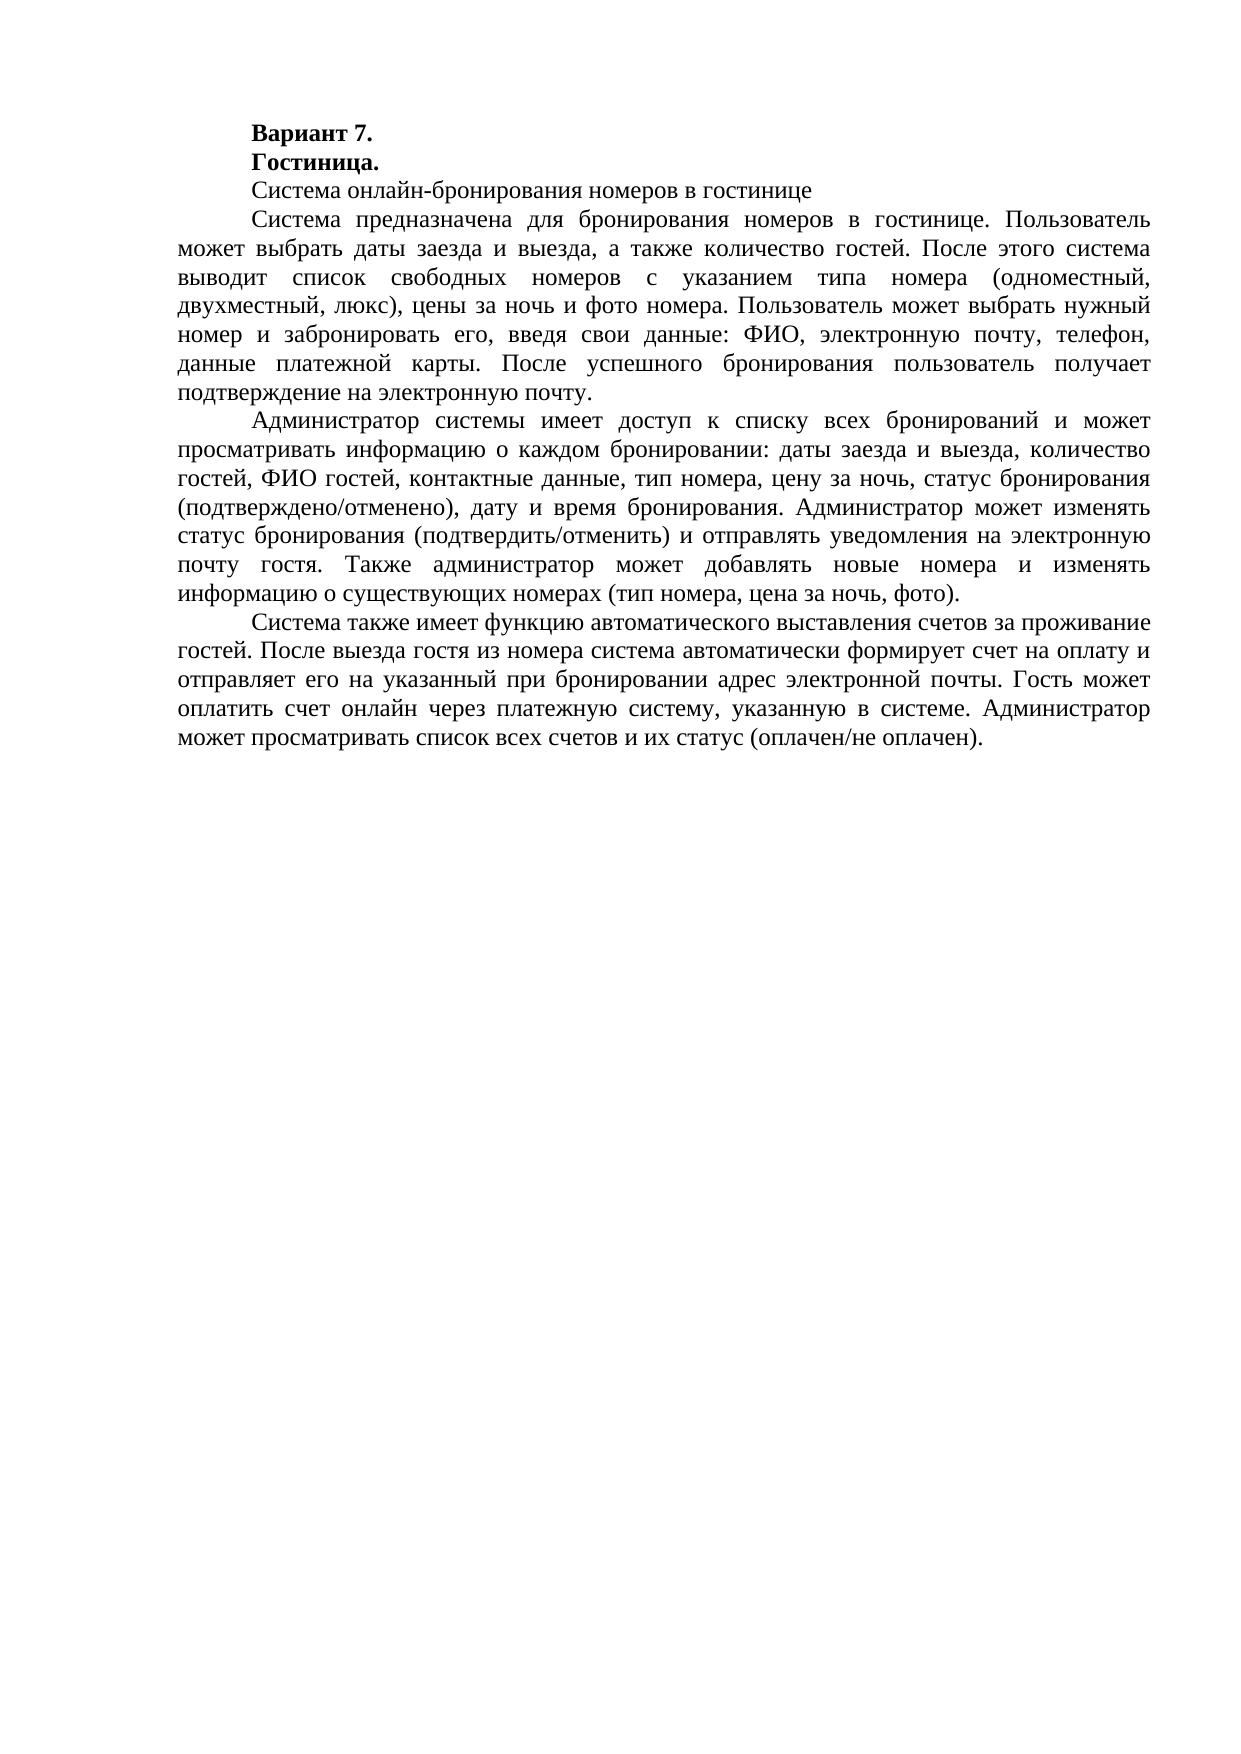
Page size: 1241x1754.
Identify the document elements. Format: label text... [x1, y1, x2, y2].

text Система онлайн-бронирования номеров в гостинице [177, 176, 1152, 204]
text Система также имеет функцию автоматического выставления счетов за проживание гостей. После выезда гостя из номера система автоматически формирует счет на оплату и отправляет его на указанный при бронировании адрес электронной почты. Гость может оплатить счет онлайн через платежную систему, указанную в системе. Администратор может просматривать список всех счетов и их статус (оплачен/не оплачен). [177, 607, 1152, 751]
text Гостиница. [177, 147, 1152, 176]
text Система предназначена для бронирования номеров в гостинице. Пользователь может выбрать даты заезда и выезда, а также количество гостей. После этого система выводит список свободных номеров с указанием типа номера (одноместный, двухместный, люкс), цены за ночь и фото номера. Пользователь может выбрать нужный номер и забронировать его, введя свои данные: ФИО, электронную почту, телефон, данные платежной карты. После успешного бронирования пользователь получает подтверждение на электронную почту. [177, 204, 1152, 406]
text Вариант 7. [177, 118, 1152, 147]
text Администратор системы имеет доступ к списку всех бронирований и может просматривать информацию о каждом бронировании: даты заезда и выезда, количество гостей, ФИО гостей, контактные данные, тип номера, цену за ночь, статус бронирования (подтверждено/отменено), дату и время бронирования. Администратор может изменять статус бронирования (подтвердить/отменить) и отправлять уведомления на электронную почту гостя. Также администратор может добавлять новые номера и изменять информацию о существующих номерах (тип номера, цена за ночь, фото). [177, 406, 1152, 607]
